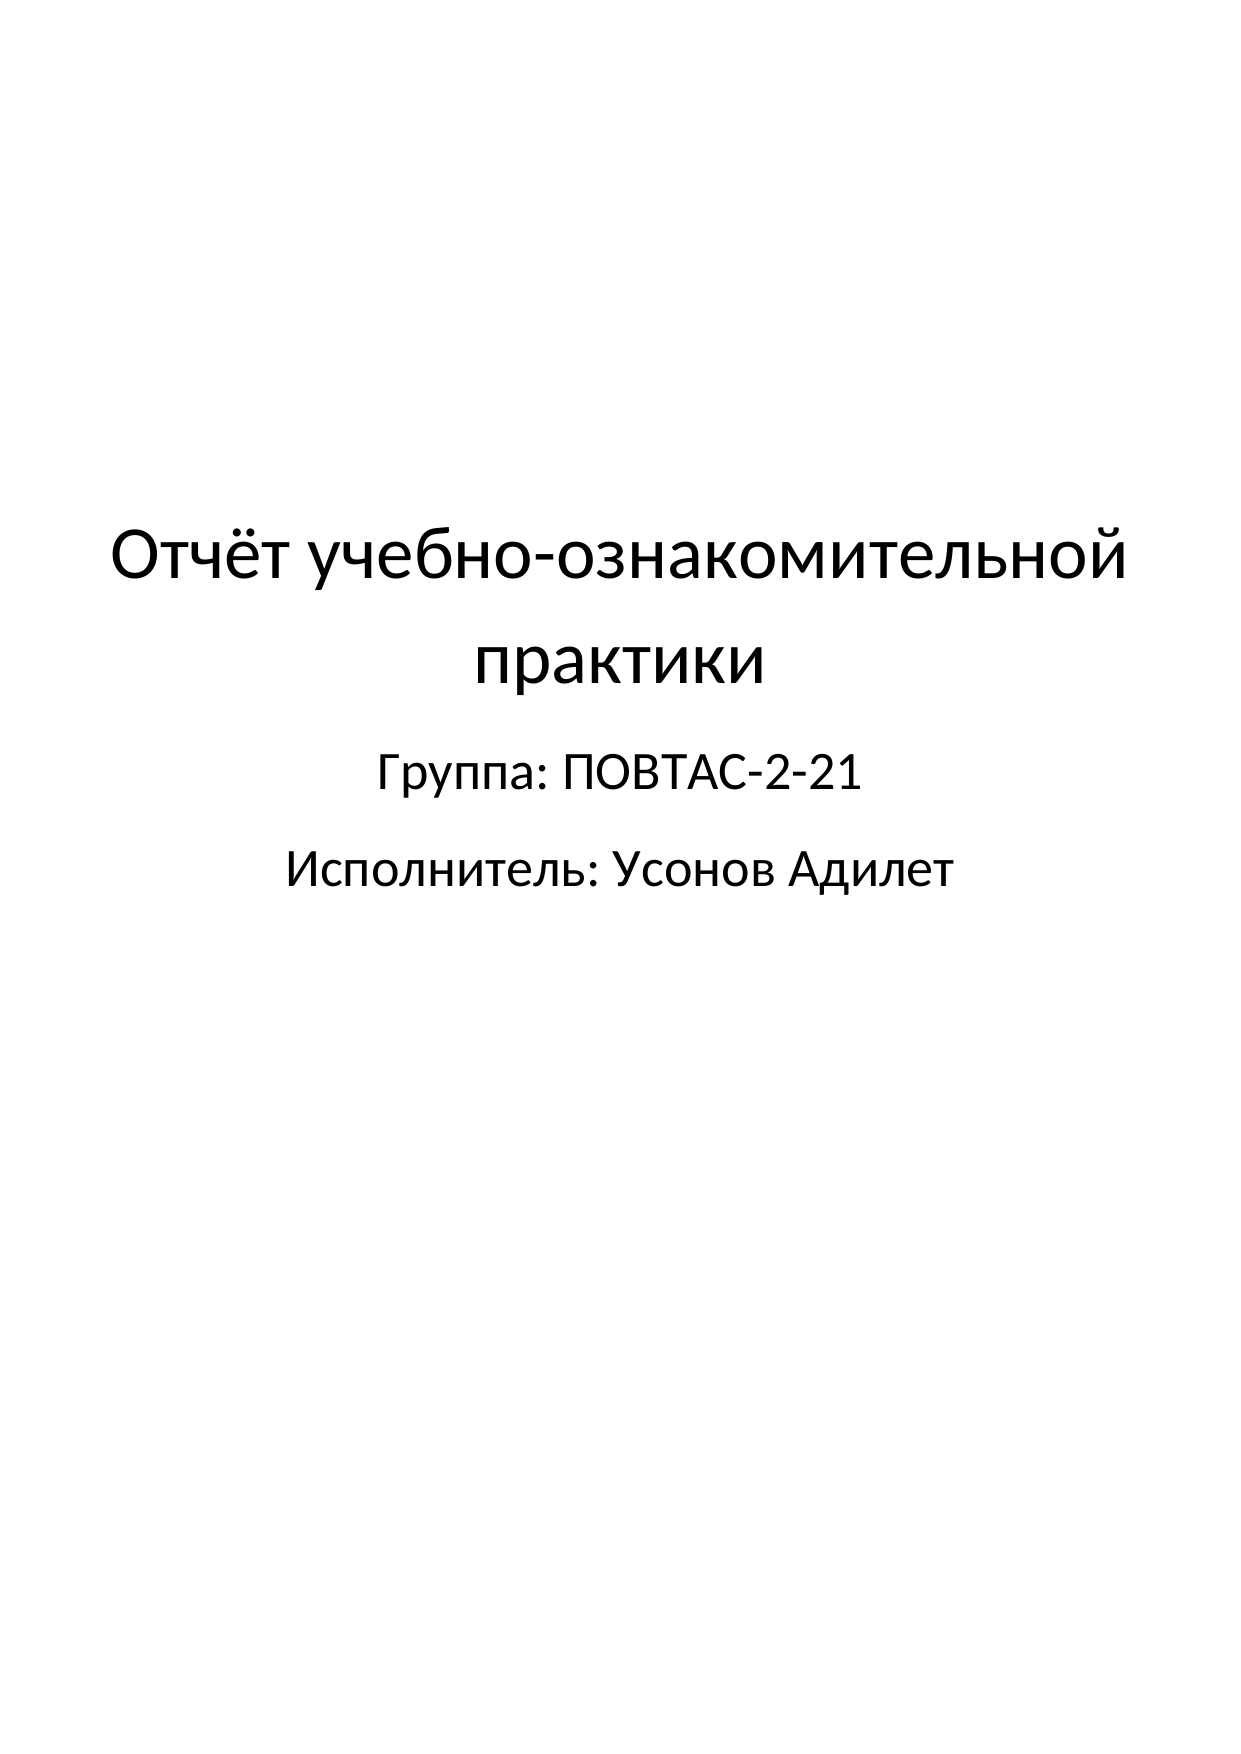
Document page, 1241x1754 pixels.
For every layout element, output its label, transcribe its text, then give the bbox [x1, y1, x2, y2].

text Отчёт учебно-ознакомительной практики [89, 506, 1152, 702]
text Исполнитель: Усонов Адилет [89, 834, 1152, 900]
text Группа: ПОВТАС-2-21 [89, 737, 1152, 803]
